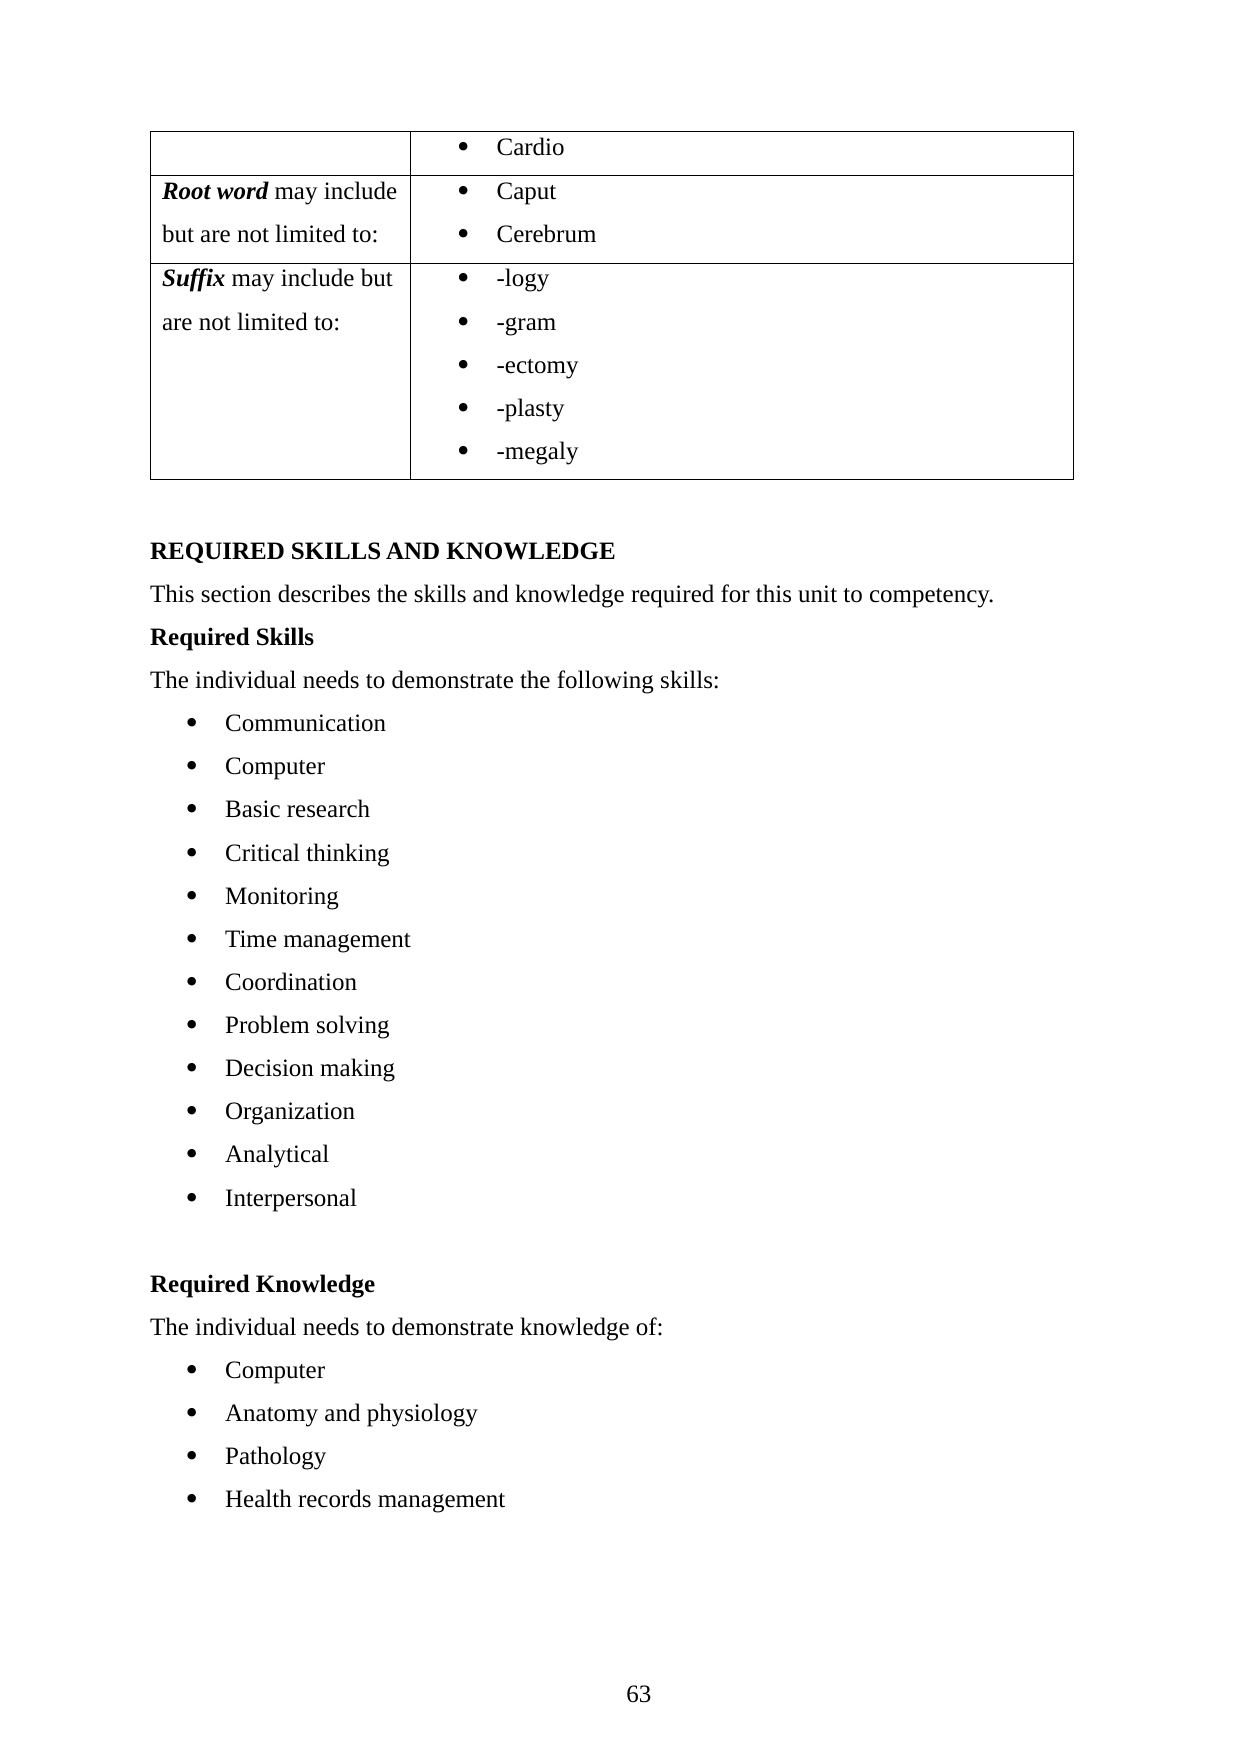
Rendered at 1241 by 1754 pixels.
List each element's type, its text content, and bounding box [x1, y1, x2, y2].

list Analytical [187, 1139, 1090, 1168]
list Monitoring [187, 881, 1090, 909]
list Critical thinking [187, 838, 1090, 866]
list Basic research [187, 794, 1090, 823]
list Pathology [187, 1441, 1090, 1470]
list Anatomy and physiology [187, 1398, 1090, 1427]
table_cell Root word may include but are not limited to: [151, 176, 410, 262]
list Problem solving [187, 1010, 1090, 1039]
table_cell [151, 132, 410, 175]
text This section describes the skills and knowledge required for this unit to competency. [150, 579, 1090, 608]
list Computer [187, 751, 1090, 780]
text The individual needs to demonstrate knowledge of: [150, 1312, 1090, 1341]
list Health records management [187, 1484, 1090, 1513]
list Coordination [187, 967, 1090, 996]
text Required Skills [150, 622, 1090, 651]
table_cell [411, 132, 1073, 175]
text REQUIRED SKILLS AND KNOWLEDGE [150, 536, 1090, 564]
list Time management [187, 924, 1090, 953]
list Computer [187, 1355, 1090, 1384]
table_cell Suffix may include but are not limited to: [151, 264, 410, 479]
table_cell -logy -gram -ectomy -plasty -megaly [411, 264, 1073, 479]
text Required Knowledge [150, 1269, 1090, 1298]
table_cell Caput Cerebrum [411, 176, 1073, 262]
text The individual needs to demonstrate the following skills: [150, 665, 1090, 694]
list Communication [187, 708, 1090, 737]
list Decision making [187, 1053, 1090, 1082]
list Organization [187, 1096, 1090, 1125]
list Interpersonal [187, 1183, 1090, 1211]
